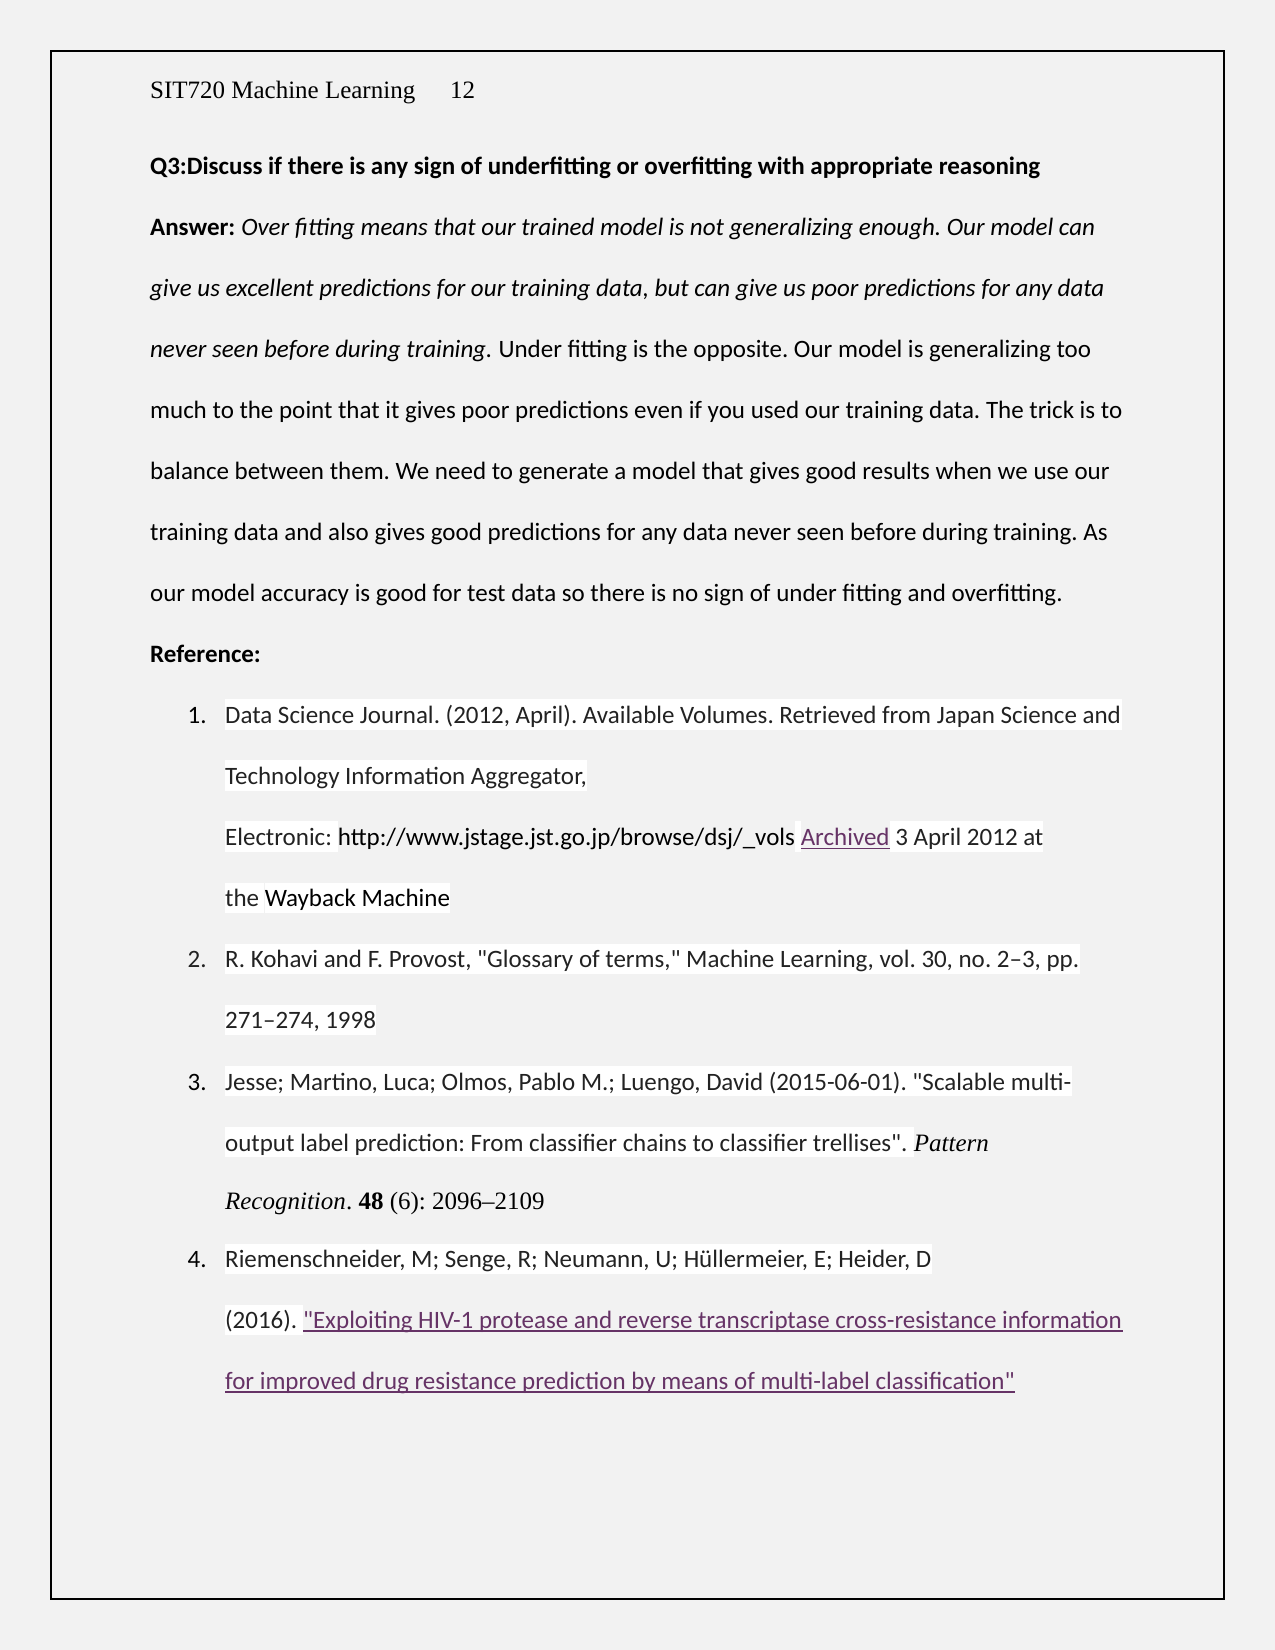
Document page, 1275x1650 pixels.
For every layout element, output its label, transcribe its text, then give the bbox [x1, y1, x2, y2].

list Data Science Journal. (2012, April). Available Volumes. Retrieved from Japan Science and Technology Information Aggregator, Electronic: http://www.jstage.jst.go.jp/browse/dsj/_vols Archived 3 April 2012 at the Wayback Machine [187, 699, 1125, 913]
title Answer: Over fitting means that our trained model is not generalizing enough. Our model can give us excellent predictions for our training data, but can give us poor predictions for any data never seen before during training. Under fitting is the opposite. Our model is generalizing too much to the point that it gives poor predictions even if you used our training data. The trick is to balance between them. We need to generate a model that gives good results when we use our training data and also gives good predictions for any data never seen before during training. As our model accuracy is good for test data so there is no sign of under fitting and overfitting. [150, 211, 1125, 608]
text Reference: [150, 638, 1125, 669]
list R. Kohavi and F. Provost, "Glossary of terms," Machine Learning, vol. 30, no. 2–3, pp. 271–274, 1998 [187, 943, 1125, 1035]
title Q3:Discuss if there is any sign of underfitting or overfitting with appropriate reasoning [150, 150, 1125, 181]
list Riemenschneider, M; Senge, R; Neumann, U; Hüllermeier, E; Heider, D (2016). "Exploiting HIV-1 protease and reverse transcriptase cross-resistance information for improved drug resistance prediction by means of multi-label classification" [187, 1243, 1125, 1396]
list Jesse; Martino, Luca; Olmos, Pablo M.; Luengo, David (2015-06-01). "Scalable multi-output label prediction: From classifier chains to classifier trellises". Pattern Recognition. 48 (6): 2096–2109 [187, 1066, 1125, 1215]
